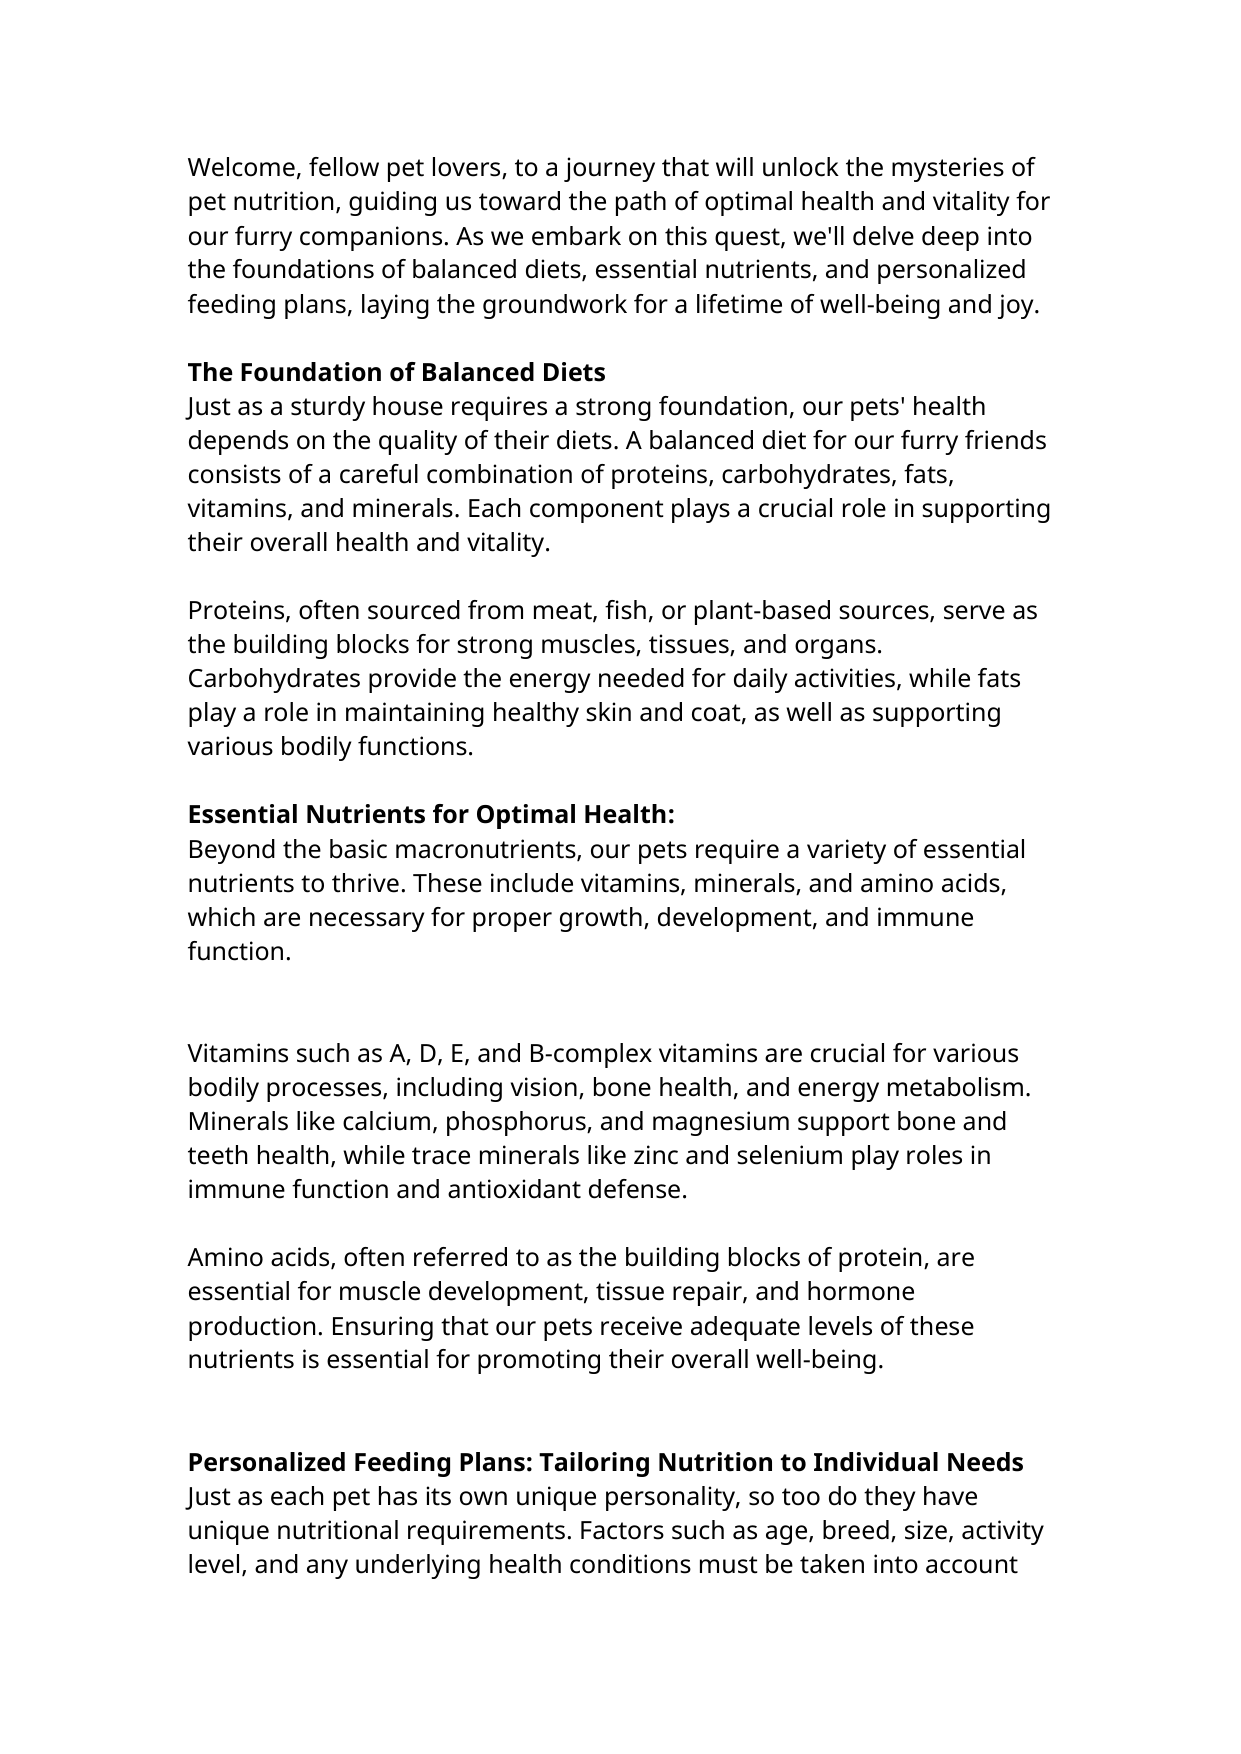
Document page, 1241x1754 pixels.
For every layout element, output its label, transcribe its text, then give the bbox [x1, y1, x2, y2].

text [187, 797, 1053, 1581]
text Welcome, fellow pet lovers, to a journey that will unlock the mysteries of pet nutrition, guiding us toward the path of optimal health and vitality for our furry companions. As we embark on this quest, we'll delve deep into the foundations of balanced diets, essential nutrients, and personalized feeding plans, laying the groundwork for a lifetime of well-being and joy. [187, 150, 1053, 320]
text The Foundation of Balanced Diets Just as a sturdy house requires a strong foundation, our pets' health depends on the quality of their diets. A balanced diet for our furry friends consists of a careful combination of proteins, carbohydrates, fats, vitamins, and minerals. Each component plays a crucial role in supporting their overall health and vitality. Proteins, often sourced from meat, fish, or plant-based sources, serve as the building blocks for strong muscles, tissues, and organs. Carbohydrates provide the energy needed for daily activities, while fats play a role in maintaining healthy skin and coat, as well as supporting various bodily functions. [187, 320, 1053, 763]
